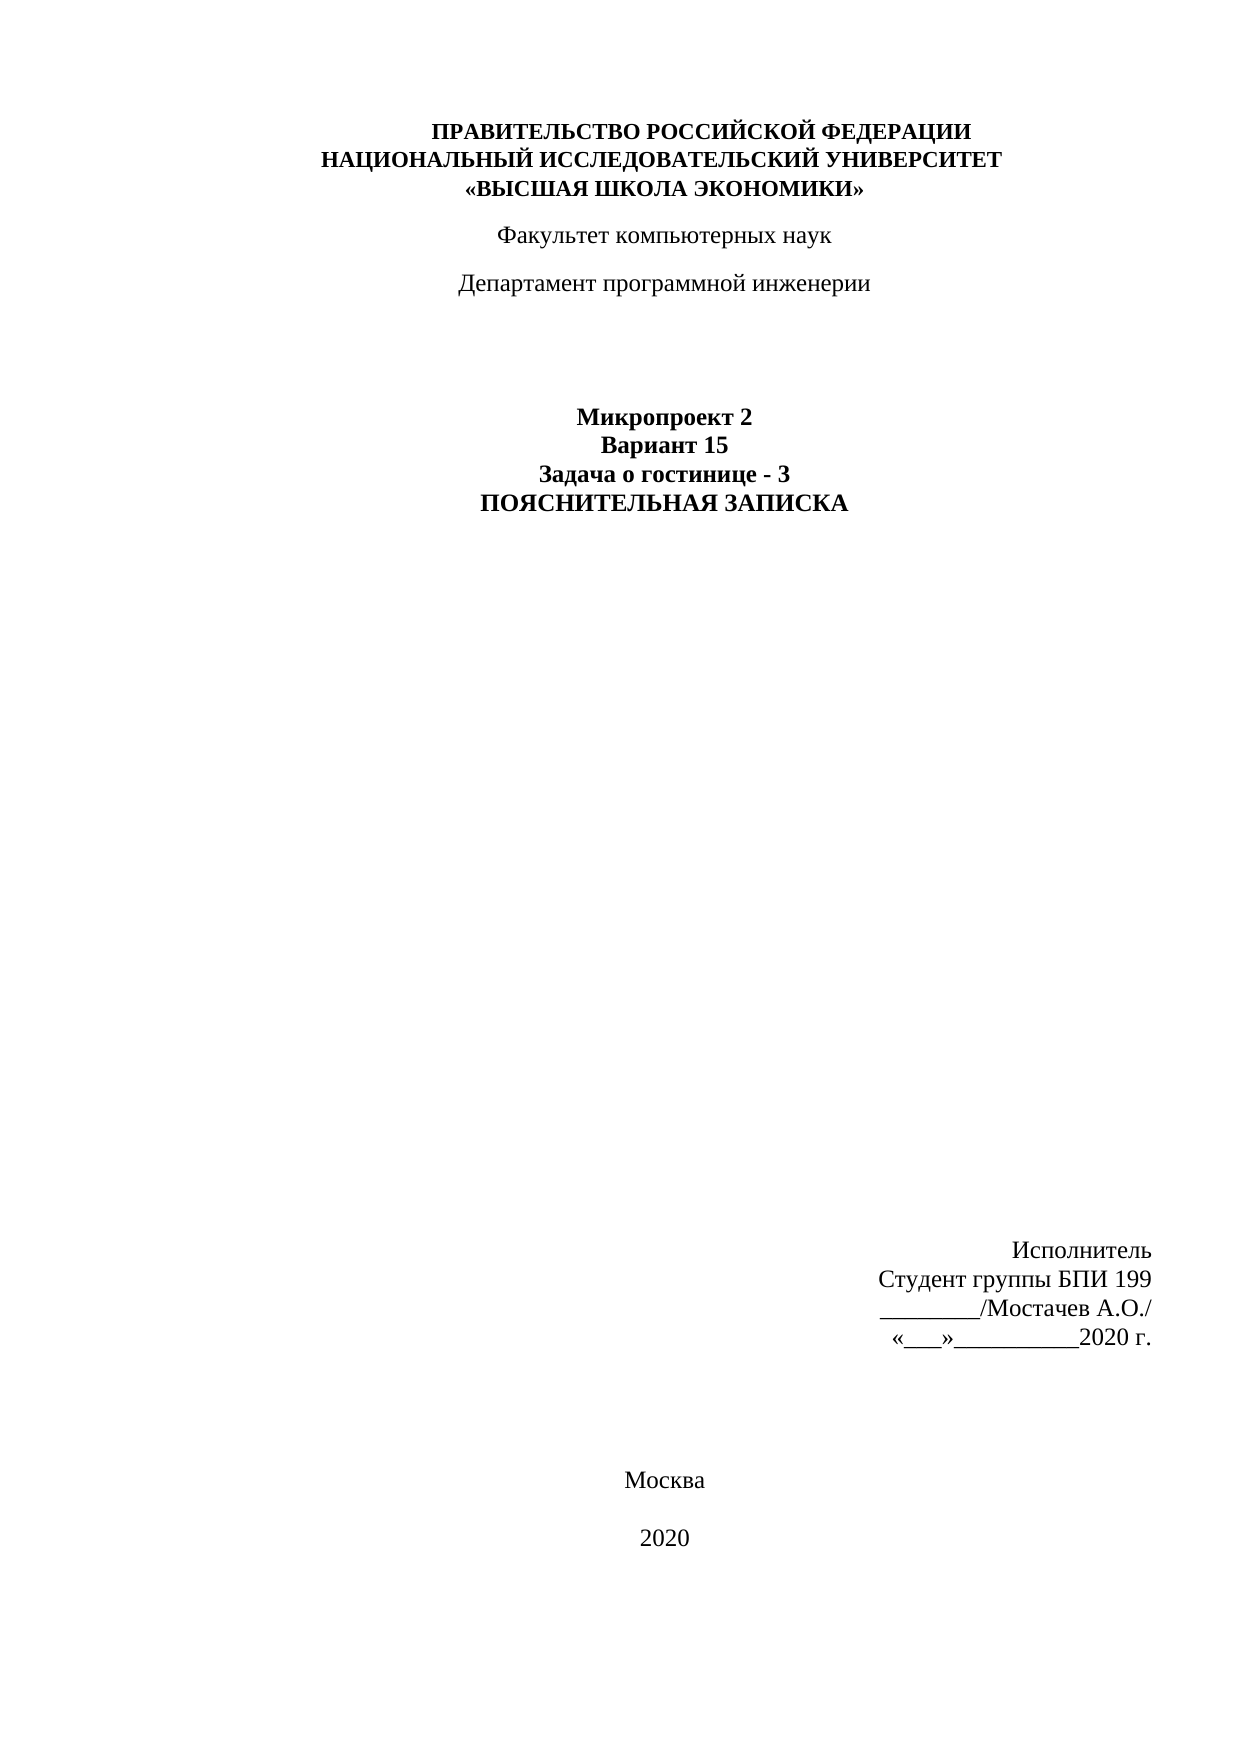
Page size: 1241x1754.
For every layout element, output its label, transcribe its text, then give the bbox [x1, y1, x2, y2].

text Факультет компьютерных наук [177, 220, 1152, 249]
text ПРАВИТЕЛЬСТВО РОССИЙСКОЙ ФЕДЕРАЦИИ НАЦИОНАЛЬНЫЙ ИССЛЕДОВАТЕЛЬСКИЙ УНИВЕРСИТЕТ «ВЫСШАЯ ШКОЛА ЭКОНОМИКИ» [177, 118, 1152, 201]
text Департамент программной инженерии [177, 268, 1152, 297]
text Микропроект 2 [177, 402, 1152, 431]
text ПОЯСНИТЕЛЬНАЯ ЗАПИСКА [177, 488, 1152, 517]
text Студент группы БПИ 199 [177, 1264, 1152, 1293]
text Вариант 15 [177, 431, 1152, 459]
text Исполнитель [177, 1236, 1152, 1264]
text Задача о гостинице - 3 [177, 459, 1152, 488]
text Москва [177, 1466, 1152, 1494]
text 2020 [177, 1523, 1152, 1552]
text «___»__________2020 г. [177, 1322, 1152, 1351]
text ________/Мостачев А.О./ [177, 1293, 1152, 1322]
